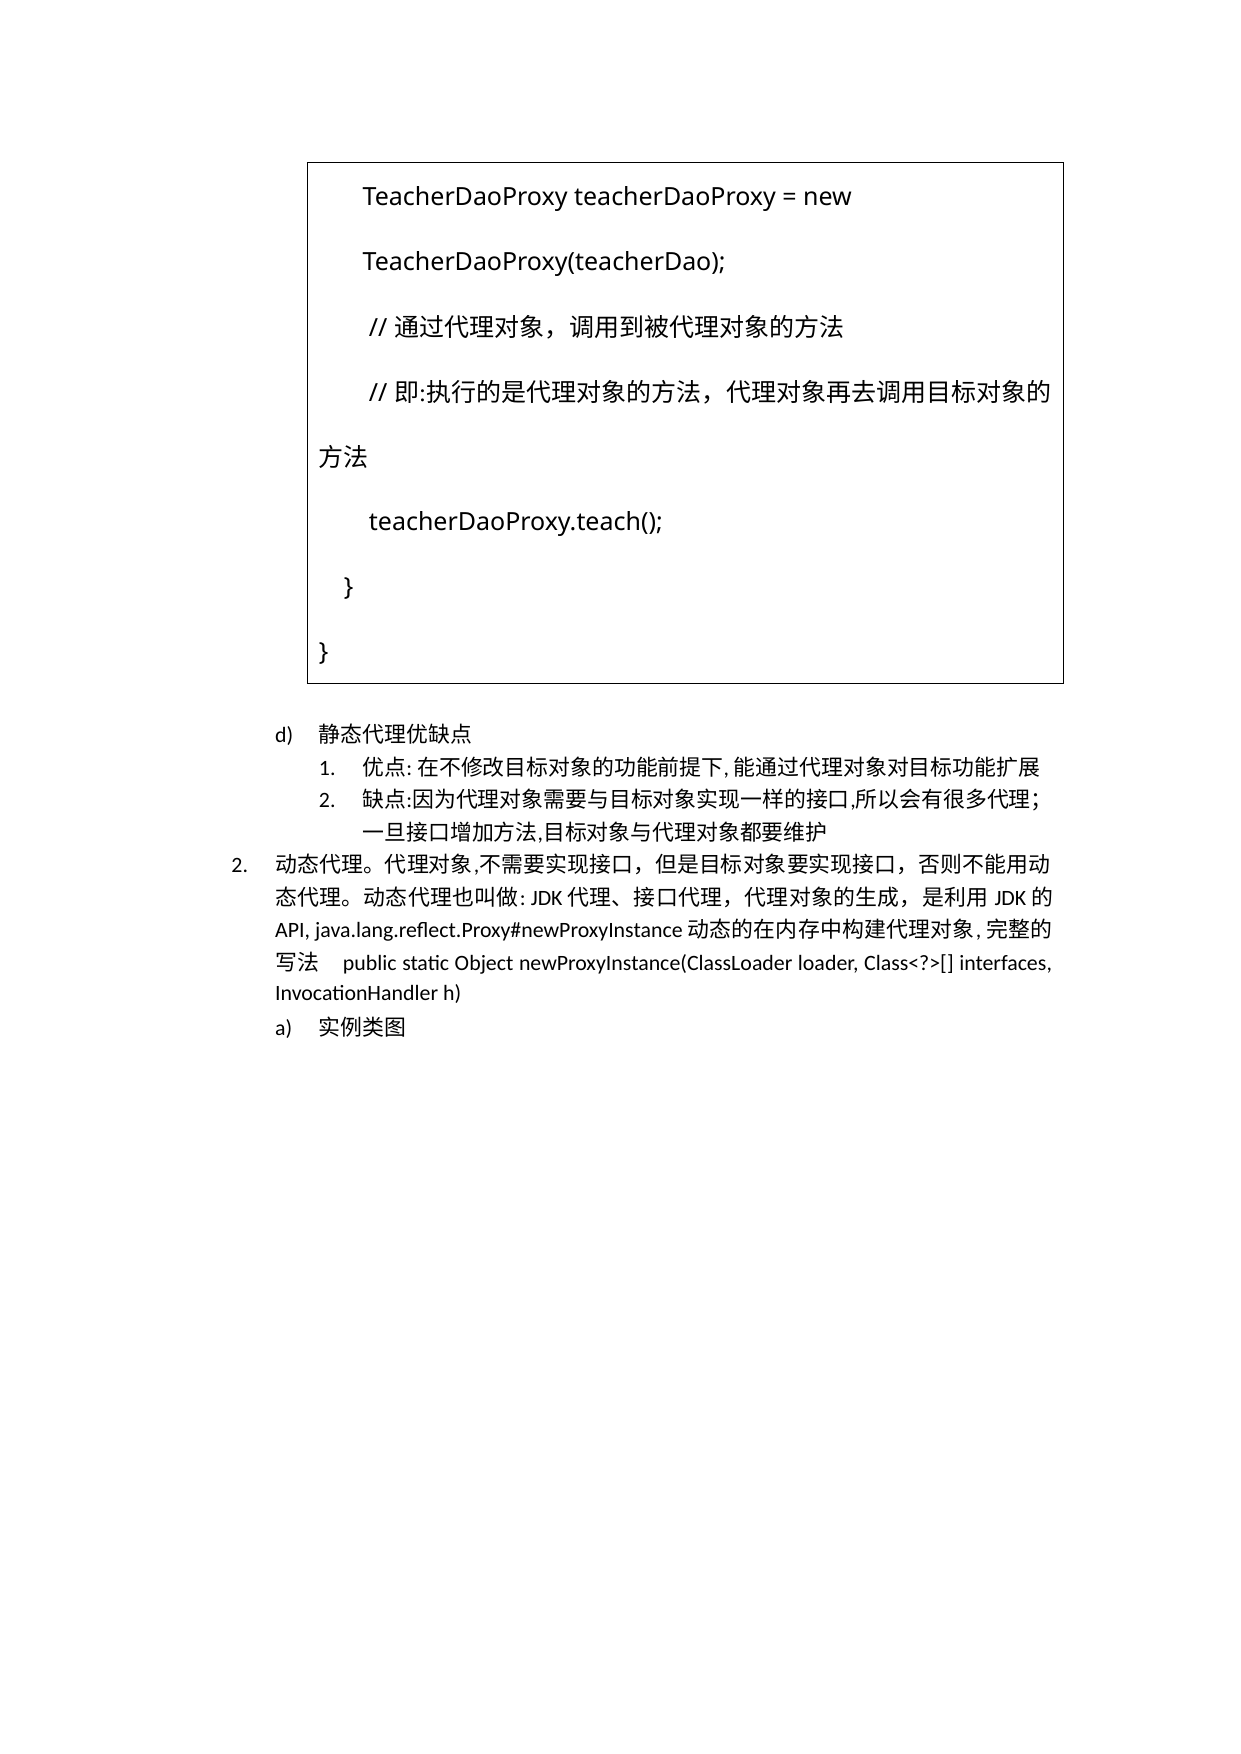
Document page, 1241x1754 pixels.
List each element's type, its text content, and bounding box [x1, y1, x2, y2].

list 实例类图 [275, 1009, 1053, 1042]
list 静态代理优缺点 [275, 717, 1053, 749]
list 缺点:因为代理对象需要与目标对象实现一样的接口,所以会有很多代理；一旦接口增加方法,目标对象与代理对象都要维护 [319, 782, 1053, 847]
list 动态代理。代理对象,不需要实现接口，但是目标对象要实现接口，否则不能用动态代理。动态代理也叫做: JDK代理、接口代理，代理对象的生成，是利用JDK的API, java.lang.reflect.Proxy#newProxyInstance动态的在内存中构建代理对象, 完整的写法 public static Object newProxyInstance(ClassLoader loader, Class<?>[] interfaces, InvocationHandler h) [231, 847, 1053, 1009]
list 优点: 在不修改目标对象的功能前提下, 能通过代理对象对目标功能扩展 [319, 749, 1053, 782]
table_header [308, 163, 1063, 683]
